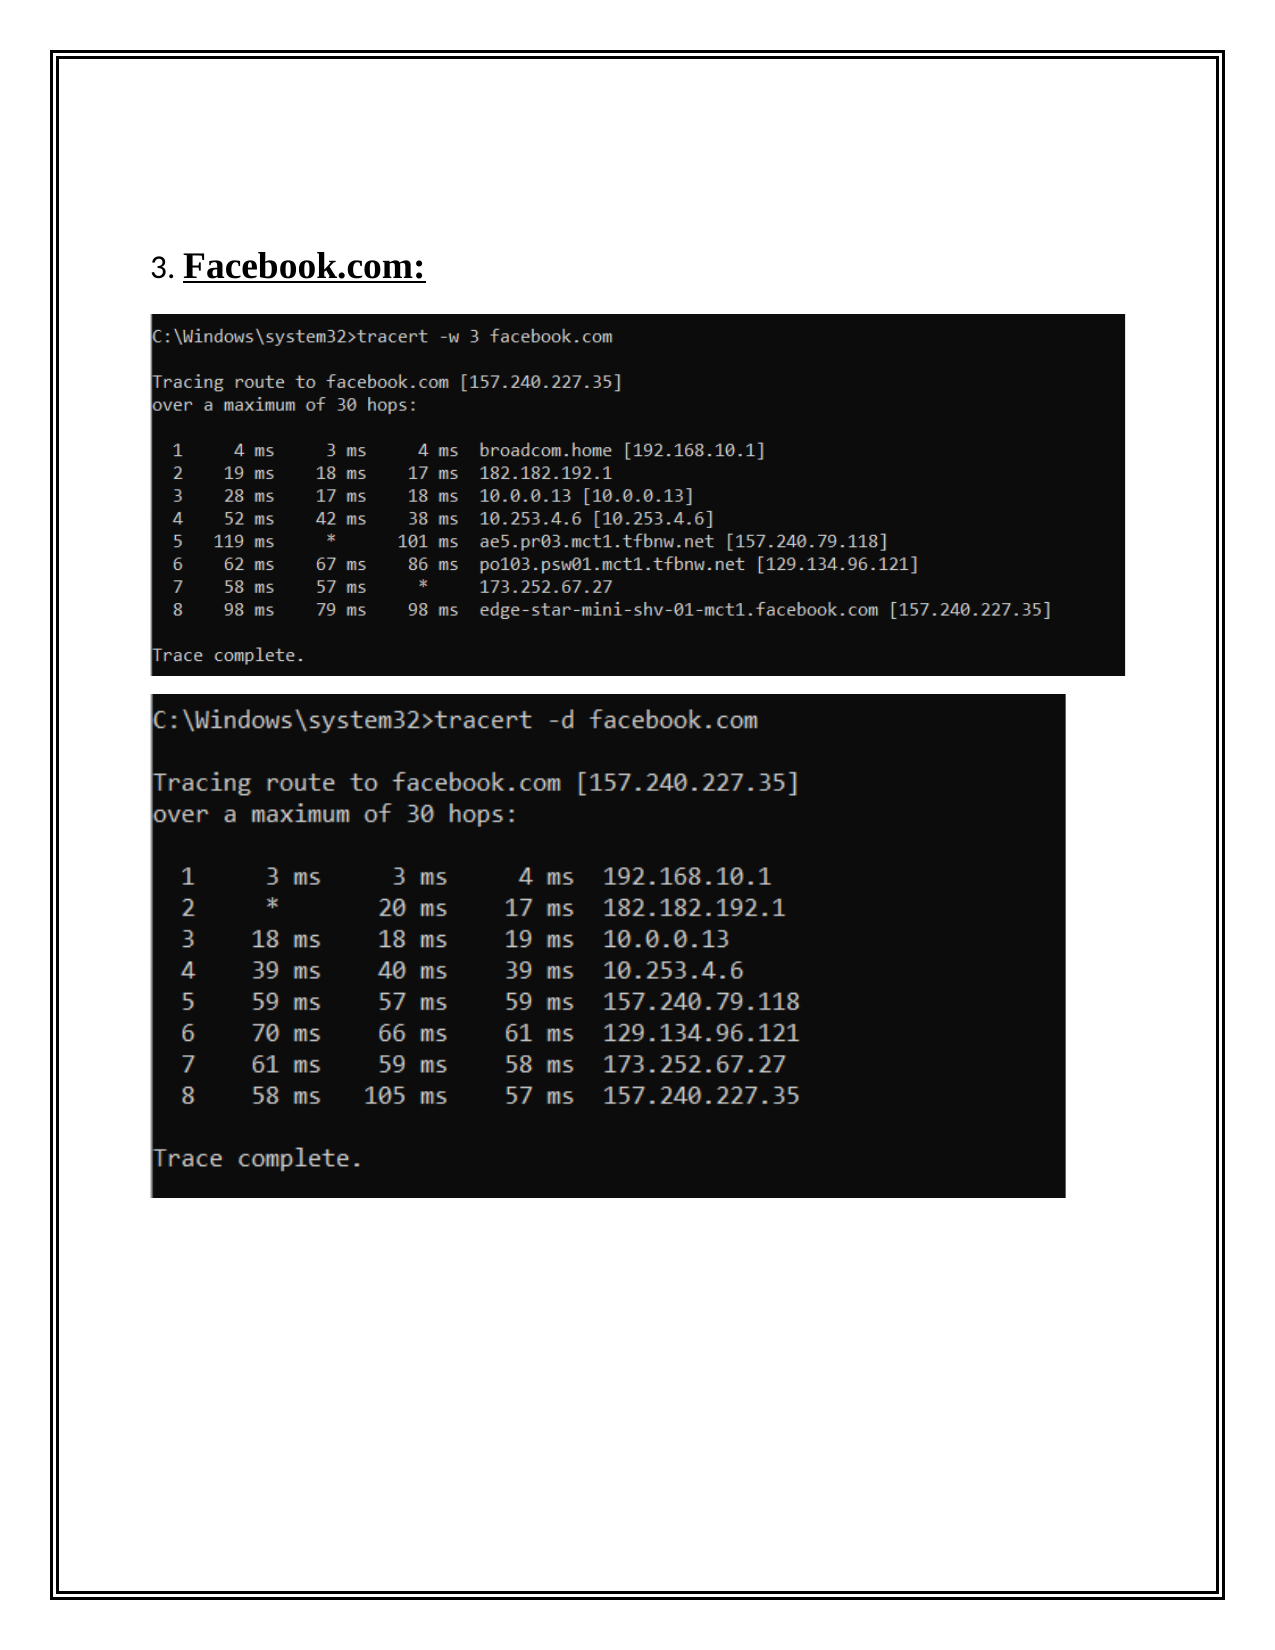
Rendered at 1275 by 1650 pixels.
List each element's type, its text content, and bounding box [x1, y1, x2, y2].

list Facebook.com: [150, 244, 1125, 287]
picture [150, 694, 1066, 1198]
picture [150, 314, 1125, 676]
